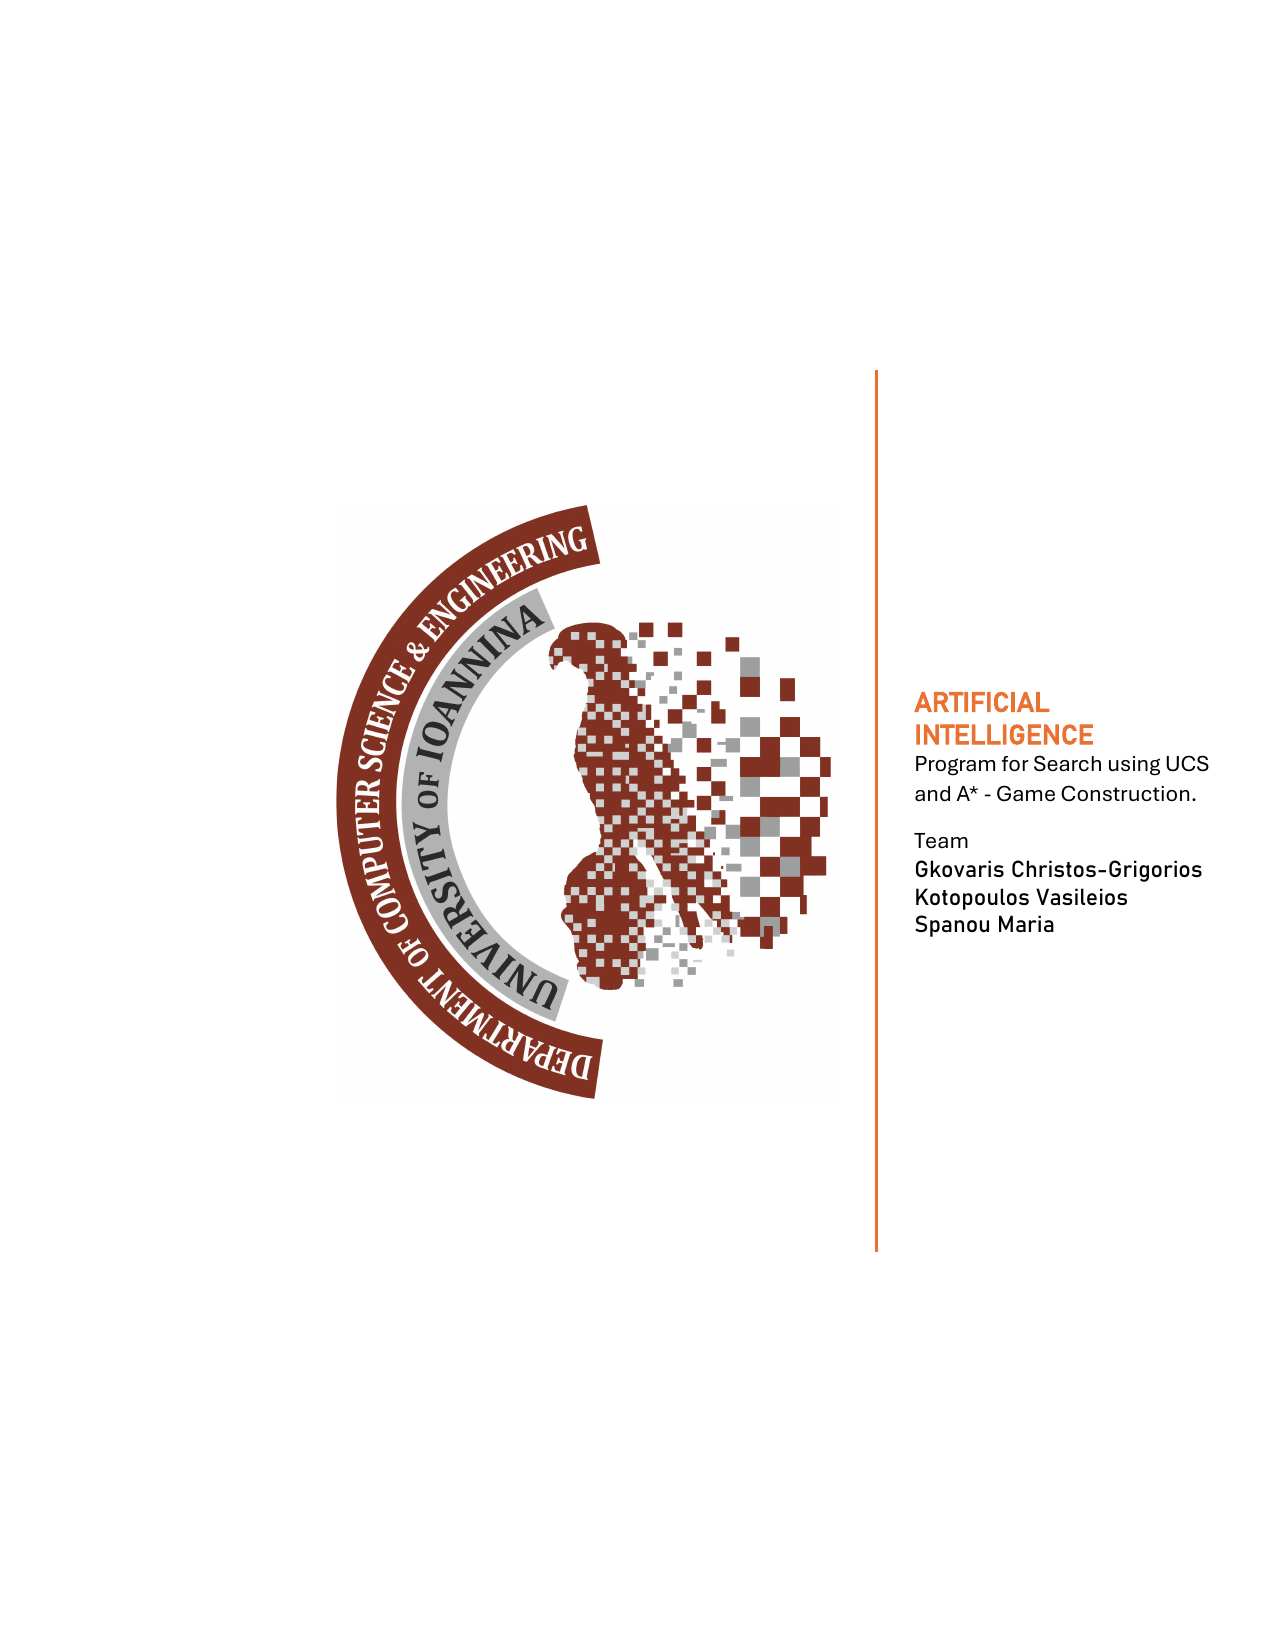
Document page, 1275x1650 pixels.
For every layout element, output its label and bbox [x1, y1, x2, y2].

picture [336, 505, 840, 1099]
